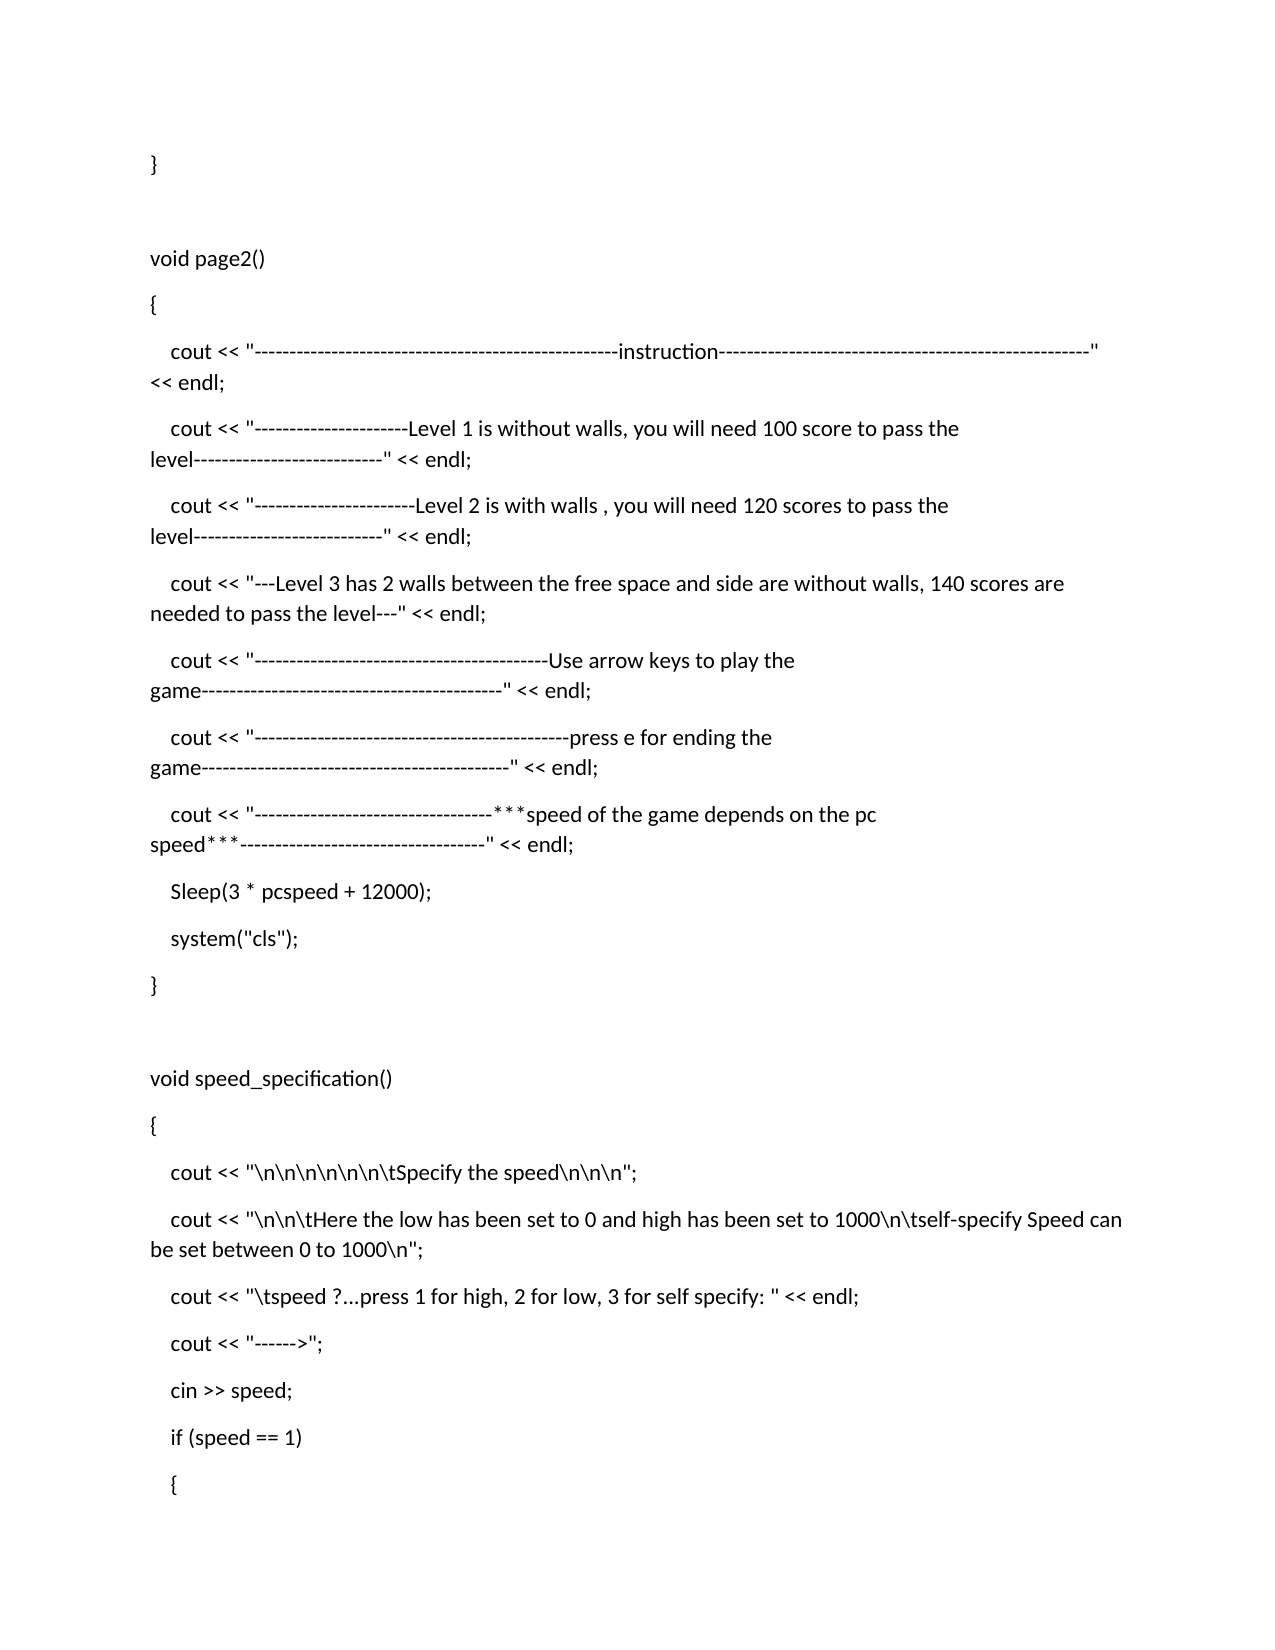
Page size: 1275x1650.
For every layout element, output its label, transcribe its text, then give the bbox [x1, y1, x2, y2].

text system("cls"); [150, 924, 1125, 952]
text if (speed == 1) [150, 1423, 1125, 1451]
text } [150, 150, 1125, 178]
text cout << "------>"; [150, 1329, 1125, 1357]
text cout << "----------------------Level 1 is without walls, you will need 100 score to pass the level---------------------------" << endl; [150, 414, 1125, 473]
text Sleep(3 * pcspeed + 12000); [150, 877, 1125, 905]
text cout << "\n\n\tHere the low has been set to 0 and high has been set to 1000\n\tself-specify Speed can be set between 0 to 1000\n"; [150, 1205, 1125, 1263]
text cout << "----------------------------------***speed of the game depends on the pc speed***-----------------------------------" << endl; [150, 800, 1125, 858]
text cout << "---------------------------------------------press e for ending the game--------------------------------------------" << endl; [150, 723, 1125, 781]
text } [150, 971, 1125, 999]
text void page2() [150, 244, 1125, 272]
text cout << "------------------------------------------Use arrow keys to play the game-------------------------------------------" << endl; [150, 646, 1125, 704]
text { [150, 1111, 1125, 1139]
text cout << "-----------------------Level 2 is with walls , you will need 120 scores to pass the level---------------------------" << endl; [150, 492, 1125, 550]
text { [150, 1470, 1125, 1498]
text cout << "----------------------------------------------------instruction-----------------------------------------------------" << endl; [150, 337, 1125, 396]
text cout << "\n\n\n\n\n\n\tSpecify the speed\n\n\n"; [150, 1158, 1125, 1186]
text { [150, 291, 1125, 319]
text cin >> speed; [150, 1376, 1125, 1404]
text void speed_specification() [150, 1064, 1125, 1093]
text cout << "---Level 3 has 2 walls between the free space and side are without walls, 140 scores are needed to pass the level---" << endl; [150, 569, 1125, 627]
text cout << "\tspeed ?...press 1 for high, 2 for low, 3 for self specify: " << endl; [150, 1282, 1125, 1310]
